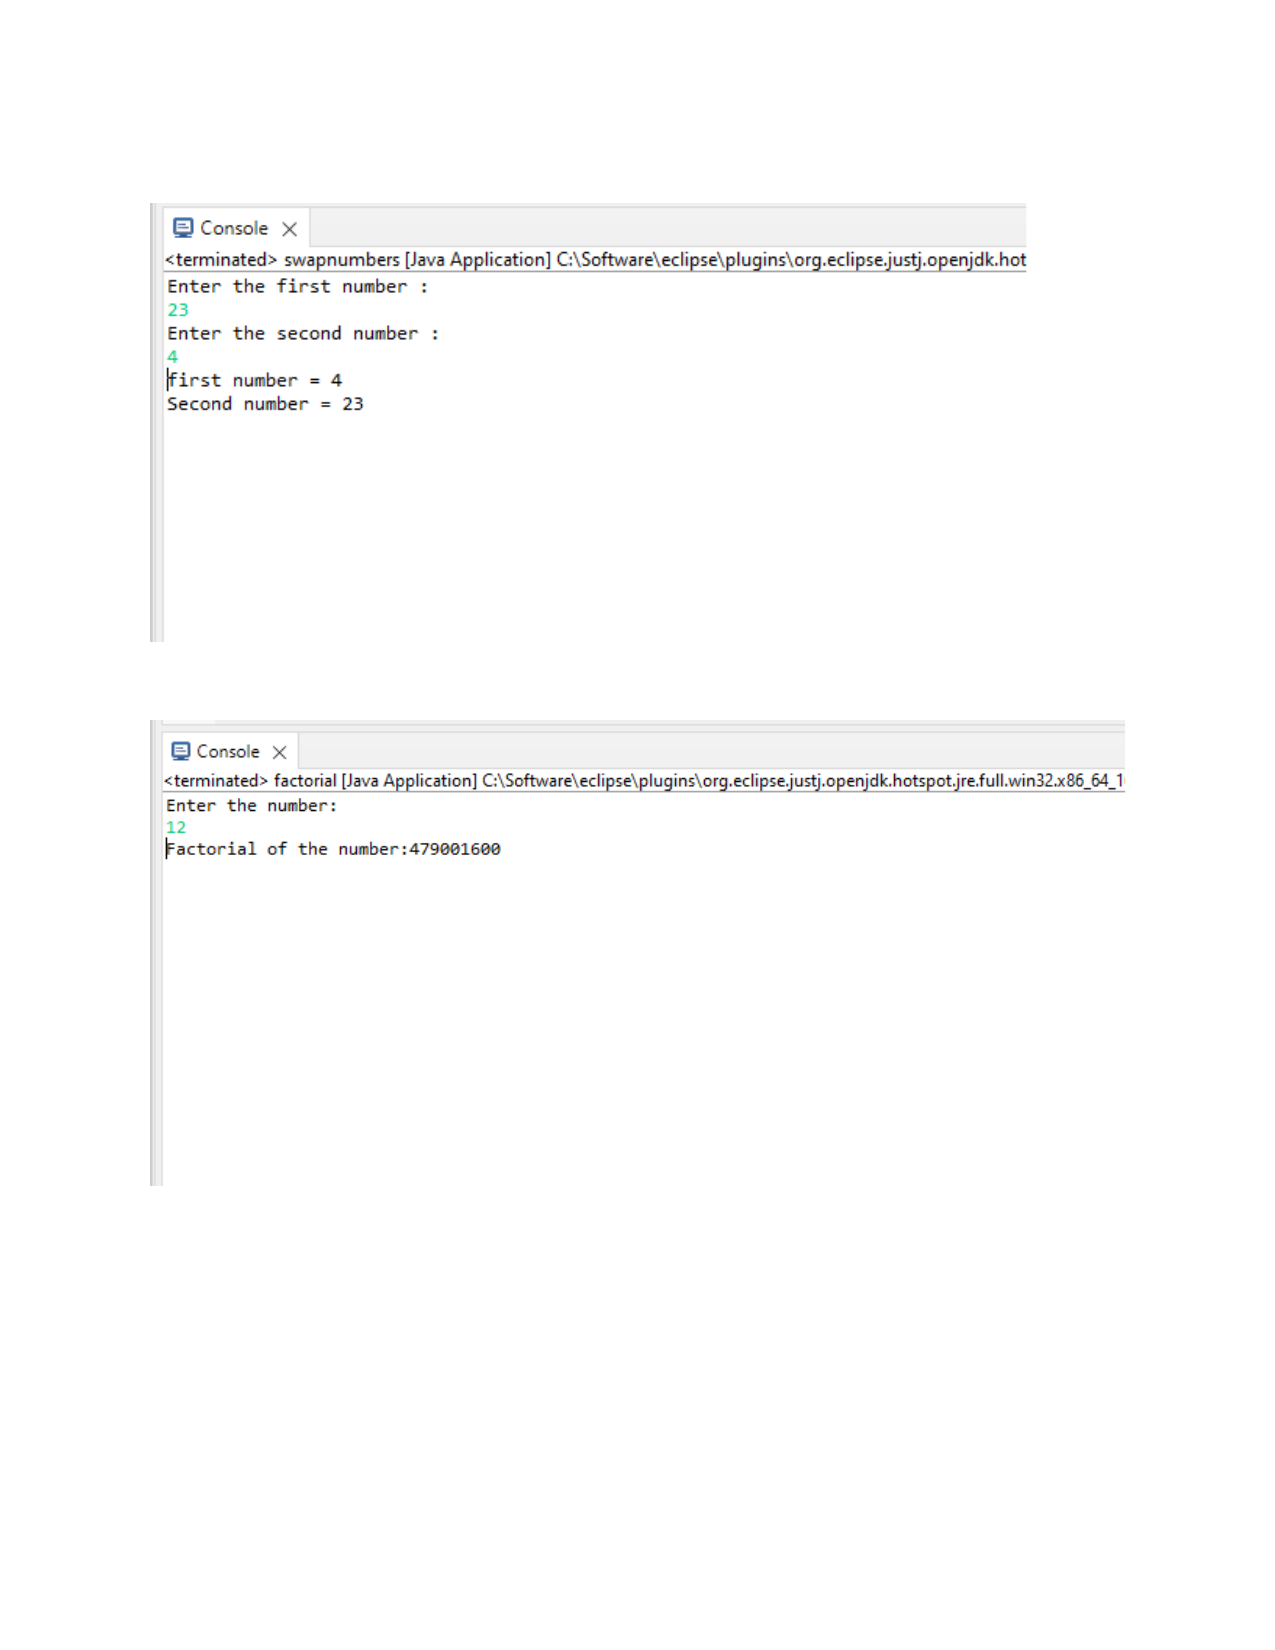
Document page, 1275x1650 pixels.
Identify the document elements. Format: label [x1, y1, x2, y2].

picture [150, 720, 1125, 1186]
picture [150, 203, 1027, 642]
